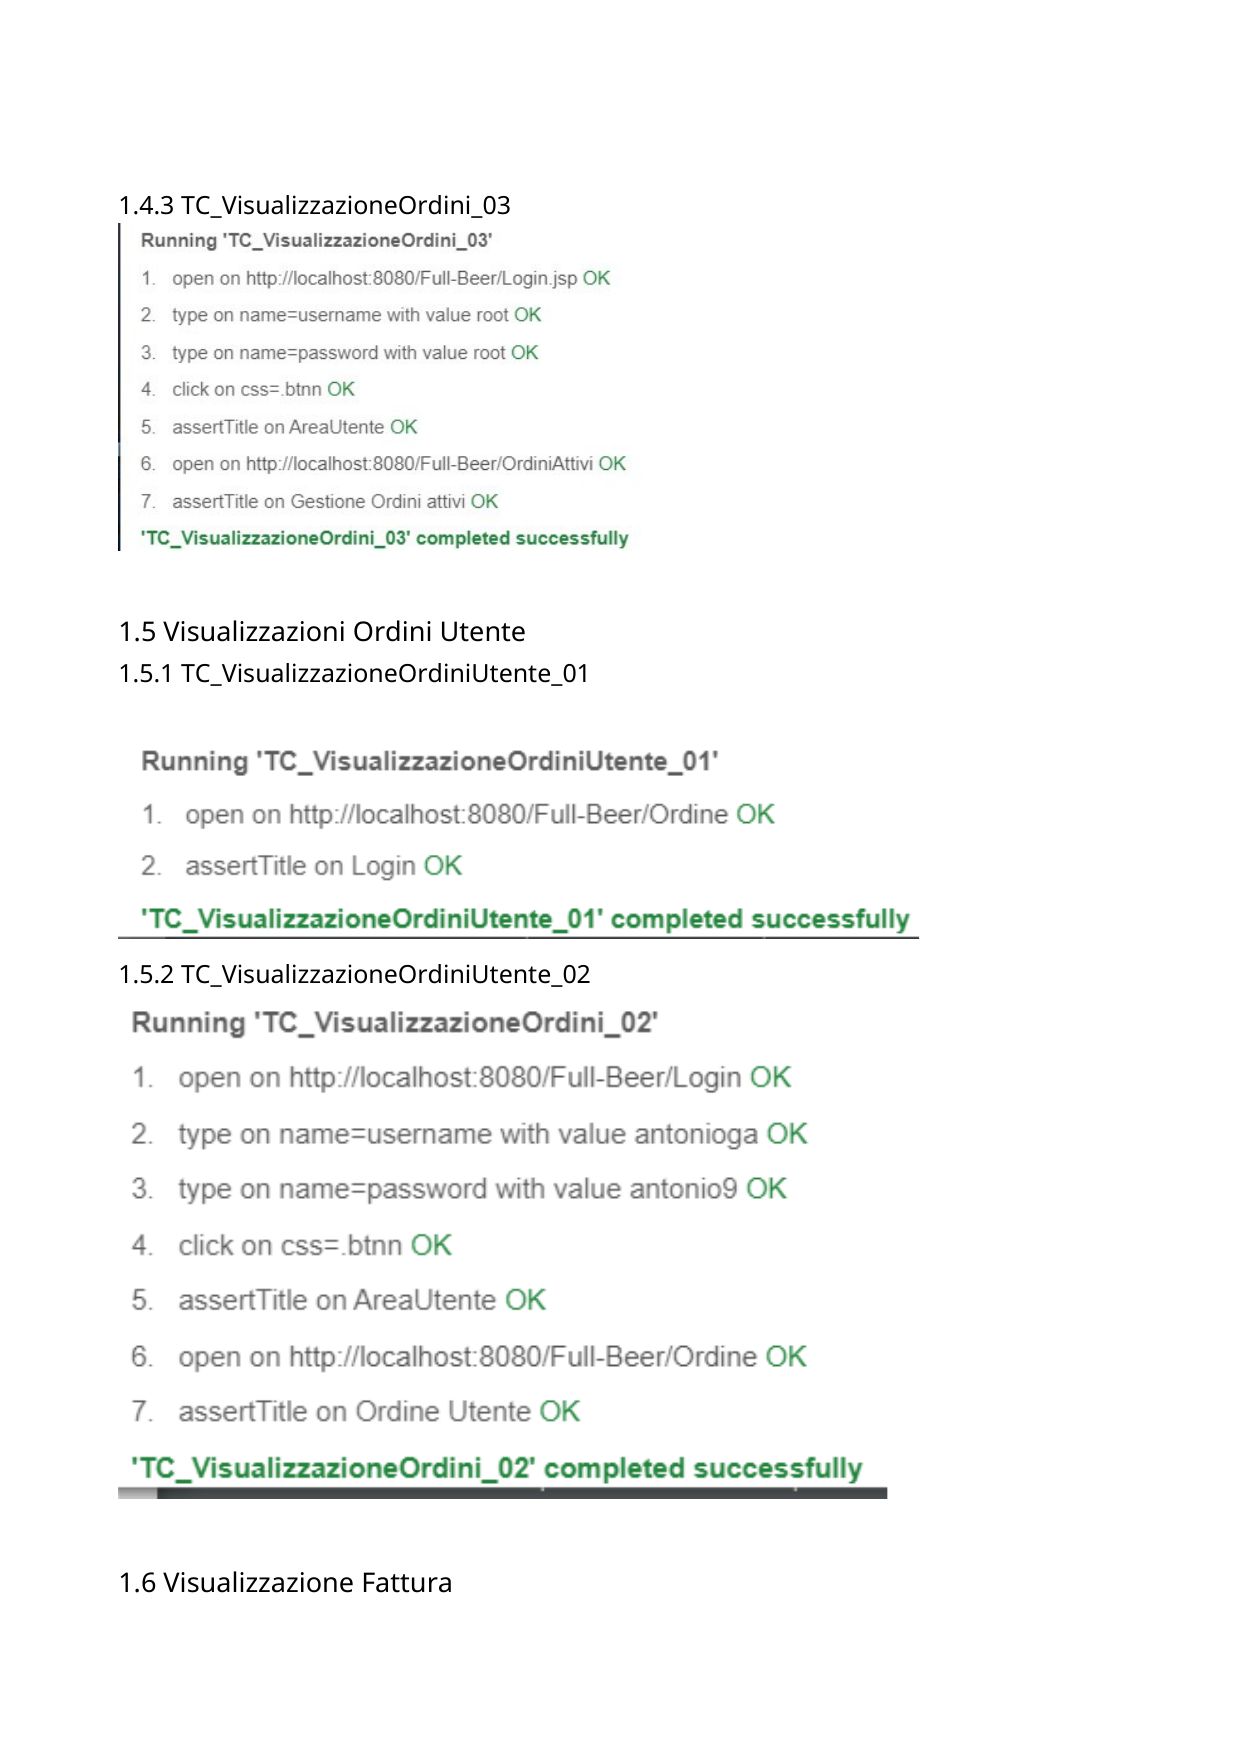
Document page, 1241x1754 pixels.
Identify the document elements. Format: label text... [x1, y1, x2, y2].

picture [118, 223, 770, 551]
subtitle 1.5.2 TC_VisualizzazioneOrdiniUtente_02 [118, 957, 1122, 991]
subtitle 1.5 Visualizzazioni Ordini Utente [118, 612, 1122, 649]
subtitle 1.5.1 TC_VisualizzazioneOrdiniUtente_01 [118, 655, 1122, 689]
subtitle 1.4.3 TC_VisualizzazioneOrdini_03 [118, 188, 1122, 222]
picture [118, 737, 920, 939]
subtitle 1.6 Visualizzazione Fattura [118, 1563, 1122, 1600]
picture [118, 993, 888, 1499]
